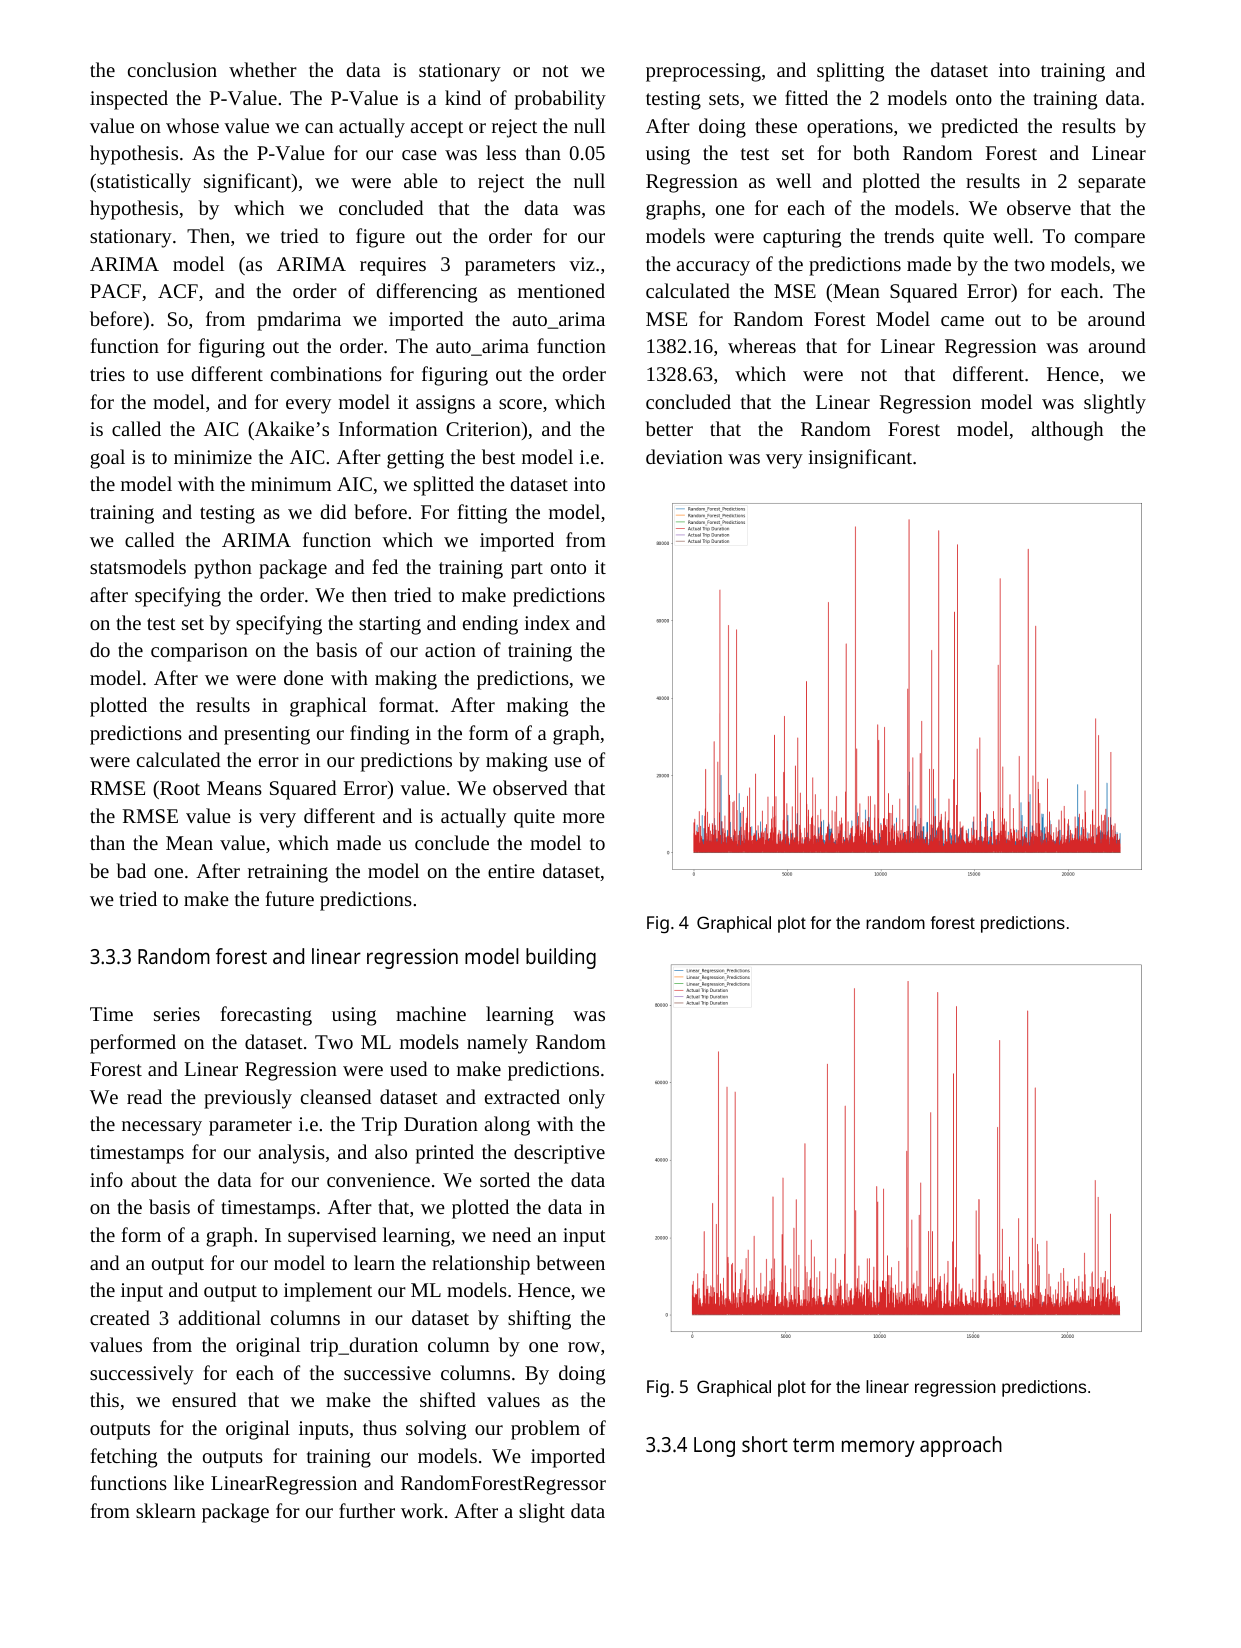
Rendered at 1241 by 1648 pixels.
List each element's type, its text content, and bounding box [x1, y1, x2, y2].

picture [645, 500, 1147, 880]
text Time series forecasting using machine learning was performed on the dataset. Two ML models namely Random Forest and Linear Regression were used to make predictions. We read the previously cleansed dataset and extracted only the necessary parameter i.e. the Trip Duration along with the timestamps for our analysis, and also printed the descriptive info about the data for our convenience. We sorted the data on the basis of timestamps. After that, we plotted the data in the form of a graph. In supervised learning, we need an input and an output for our model to learn the relationship between the input and output to implement our ML models. Hence, we created 3 additional columns in our dataset by shifting the values from the original trip_duration column by one row, successively for each of the successive columns. By doing this, we ensured that we make the shifted values as the outputs for the original inputs, thus solving our problem of fetching the outputs for training our models. We imported functions like LinearRegression and RandomForestRegressor from sklearn package for our further work. After a slight data preprocessing, and splitting the dataset into training and testing sets, we fitted the 2 models onto the training data. After doing these operations, we predicted the results by using the test set for both Random Forest and Linear Regression as well and plotted the results in 2 separate graphs, one for each of the models. We observe that the models were capturing the trends quite well. To compare the accuracy of the predictions made by the two models, we calculated the MSE (Mean Squared Error) for each. The MSE for Random Forest Model came out to be around 1382.16, whereas that for Linear Regression was around 1328.63, which were not that different. Hence, we concluded that the Linear Regression model was slightly better that the Random Forest model, although the deviation was very insignificant. [645, 58, 1146, 469]
text Fig. 4 Graphical plot for the random forest predictions. [645, 911, 1146, 935]
picture [645, 961, 1147, 1343]
text 3.3.4 Long short term memory approach [645, 1430, 1146, 1458]
text Time series forecasting using machine learning was performed on the dataset. Two ML models namely Random Forest and Linear Regression were used to make predictions. We read the previously cleansed dataset and extracted only the necessary parameter i.e. the Trip Duration along with the timestamps for our analysis, and also printed the descriptive info about the data for our convenience. We sorted the data on the basis of timestamps. After that, we plotted the data in the form of a graph. In supervised learning, we need an input and an output for our model to learn the relationship between the input and output to implement our ML models. Hence, we created 3 additional columns in our dataset by shifting the values from the original trip_duration column by one row, successively for each of the successive columns. By doing this, we ensured that we make the shifted values as the outputs for the original inputs, thus solving our problem of fetching the outputs for training our models. We imported functions like LinearRegression and RandomForestRegressor from sklearn package for our further work. After a slight data preprocessing, and splitting the dataset into training and testing sets, we fitted the 2 models onto the training data. After doing these operations, we predicted the results by using the test set for both Random Forest and Linear Regression as well and plotted the results in 2 separate graphs, one for each of the models. We observe that the models were capturing the trends quite well. To compare the accuracy of the predictions made by the two models, we calculated the MSE (Mean Squared Error) for each. The MSE for Random Forest Model came out to be around 1382.16, whereas that for Linear Regression was around 1328.63, which were not that different. Hence, we concluded that the Linear Regression model was slightly better that the Random Forest model, although the deviation was very insignificant. [89, 1002, 606, 1523]
text 3.3.3 Random forest and linear regression model building [89, 942, 606, 970]
text Fig. 5 Graphical plot for the linear regression predictions. [645, 1374, 1146, 1398]
